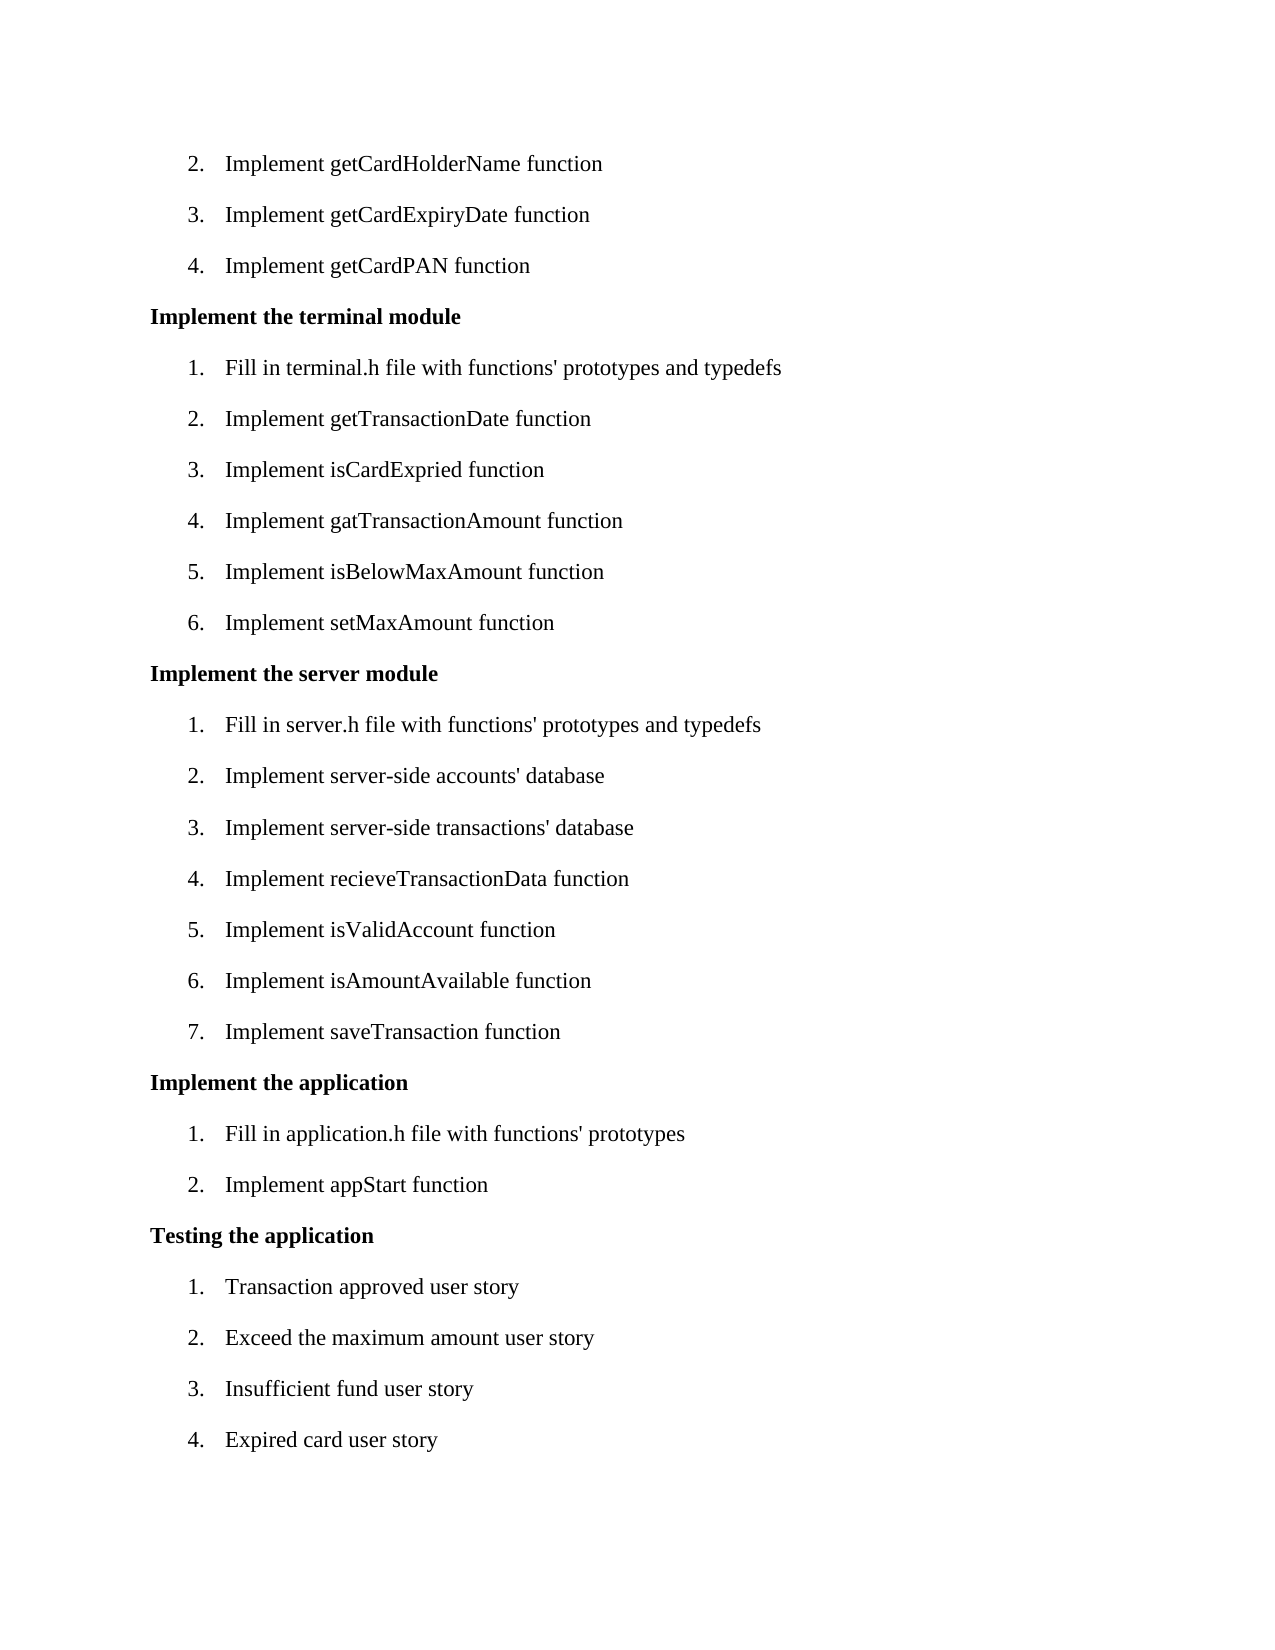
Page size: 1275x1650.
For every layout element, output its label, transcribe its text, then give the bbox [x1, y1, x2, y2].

list Expired card user story [187, 1426, 1125, 1452]
list Transaction approved user story [187, 1273, 1125, 1299]
list Insufficient fund user story [187, 1375, 1125, 1401]
list Implement setMaxAmount function [187, 609, 1125, 636]
list Exceed the maximum amount user story [187, 1324, 1125, 1350]
list Implement server-side accounts' database [187, 762, 1125, 789]
list Implement isValidAccount function [187, 916, 1125, 942]
list Fill in server.h file with functions' prototypes and typedefs [187, 711, 1125, 738]
list Fill in application.h file with functions' prototypes [187, 1120, 1125, 1146]
list Implement getCardPAN function [187, 252, 1125, 278]
text Implement the server module [150, 660, 1125, 687]
list Implement gatTransactionAmount function [187, 507, 1125, 534]
list Implement saveTransaction function [187, 1018, 1125, 1044]
list Implement appStart function [187, 1171, 1125, 1197]
list Implement recieveTransactionData function [187, 864, 1125, 891]
list Fill in terminal.h file with functions' prototypes and typedefs [187, 354, 1125, 381]
list Implement getCardHolderName function [187, 150, 1125, 176]
list Implement getTransactionDate function [187, 405, 1125, 432]
text Implement the terminal module [150, 303, 1125, 329]
list Implement isAmountAvailable function [187, 967, 1125, 993]
list Implement isCardExpried function [187, 456, 1125, 483]
text Testing the application [150, 1222, 1125, 1248]
text Implement the application [150, 1069, 1125, 1095]
list Implement isBelowMaxAmount function [187, 558, 1125, 585]
list Implement getCardExpiryDate function [187, 201, 1125, 227]
list Implement server-side transactions' database [187, 813, 1125, 840]
